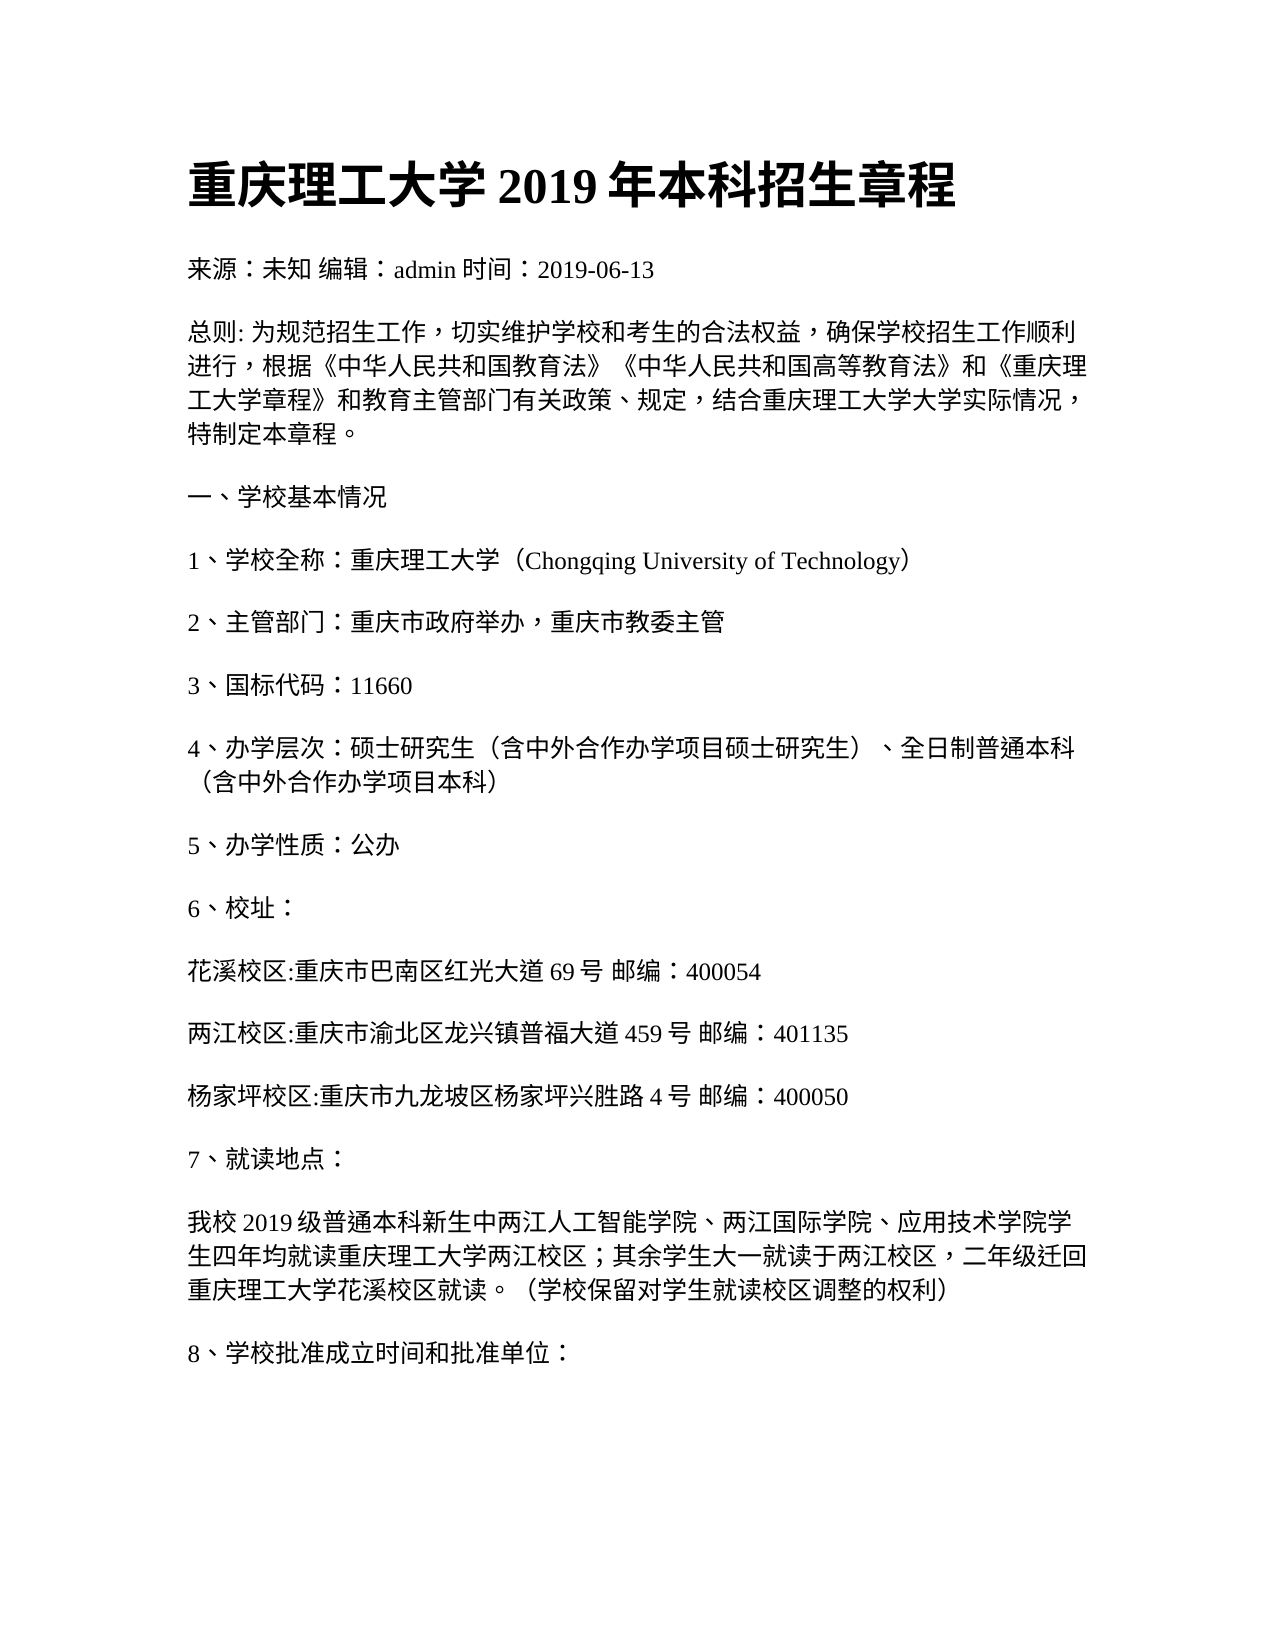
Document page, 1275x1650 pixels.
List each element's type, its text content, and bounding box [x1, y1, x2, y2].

text 两江校区:重庆市渝北区龙兴镇普福大道459号 邮编：401135 [187, 1016, 1087, 1050]
text 杨家坪校区:重庆市九龙坡区杨家坪兴胜路4号 邮编：400050 [187, 1079, 1087, 1113]
text 4、办学层次：硕士研究生（含中外合作办学项目硕士研究生）、全日制普通本科（含中外合作办学项目本科） [187, 731, 1087, 799]
text 6、校址： [187, 890, 1087, 924]
text 3、国标代码：11660 [187, 668, 1087, 702]
text 来源：未知 编辑：admin 时间：2019-06-13 [187, 252, 1087, 286]
text 我校2019级普通本科新生中两江人工智能学院、两江国际学院、应用技术学院学生四年均就读重庆理工大学两江校区；其余学生大一就读于两江校区，二年级迁回重庆理工大学花溪校区就读。（学校保留对学生就读校区调整的权利） [187, 1204, 1087, 1307]
text 5、办学性质：公办 [187, 828, 1087, 862]
text 总则: 为规范招生工作，切实维护学校和考生的合法权益，确保学校招生工作顺利进行，根据《中华人民共和国教育法》《中华人民共和国高等教育法》和《重庆理工大学章程》和教育主管部门有关政策、规定，结合重庆理工大学大学实际情况，特制定本章程。 [187, 314, 1087, 451]
text 2、主管部门：重庆市政府举办，重庆市教委主管 [187, 605, 1087, 639]
text 1、学校全称：重庆理工大学（Chongqing University of Technology） [187, 542, 1087, 576]
text 8、学校批准成立时间和批准单位： [187, 1335, 1087, 1369]
subtitle 重庆理工大学2019年本科招生章程 [187, 150, 1087, 218]
text 7、就读地点： [187, 1142, 1087, 1176]
text 一、学校基本情况 [187, 479, 1087, 513]
text 花溪校区:重庆市巴南区红光大道69号 邮编：400054 [187, 953, 1087, 987]
